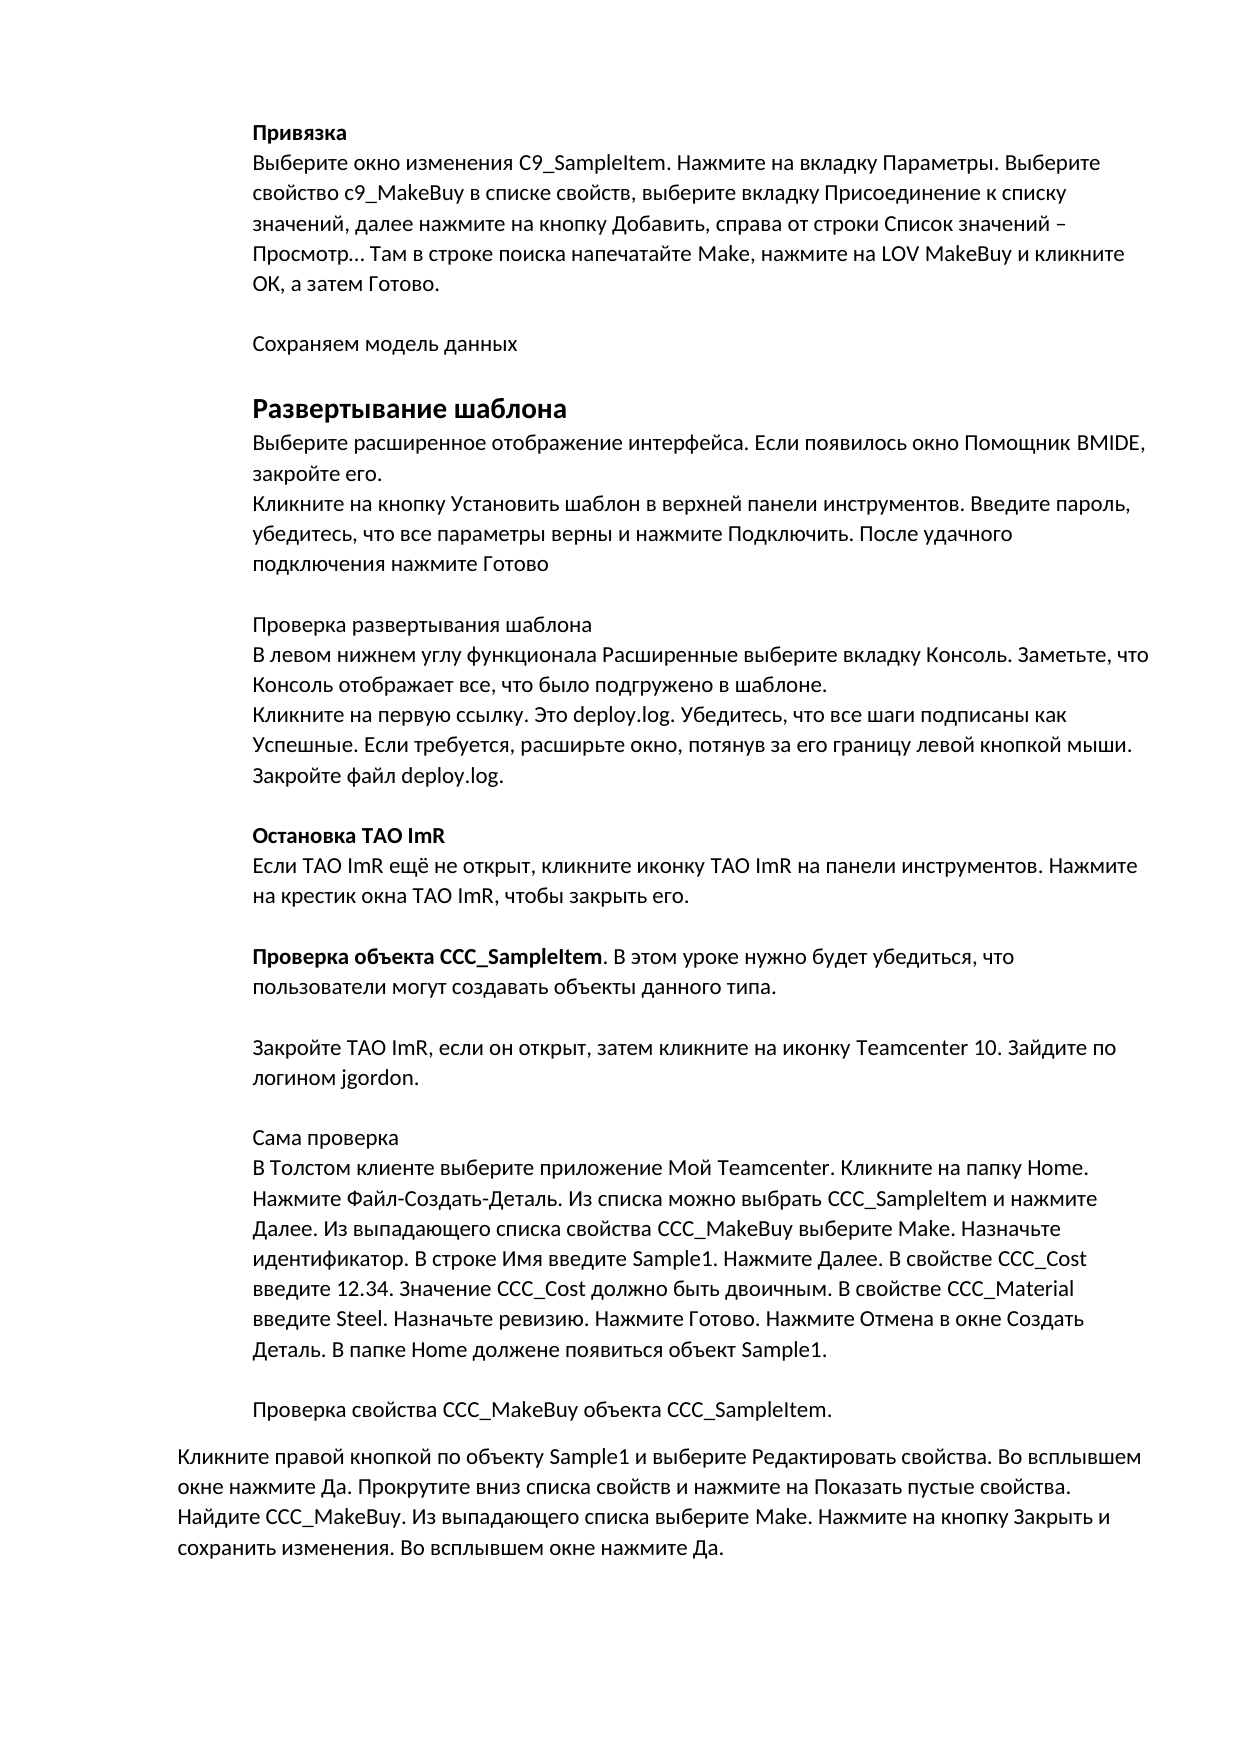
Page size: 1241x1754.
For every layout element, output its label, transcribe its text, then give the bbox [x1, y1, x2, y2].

list Сама проверка [252, 1123, 1152, 1151]
list Выберите расширенное отображение интерфейса. Если появилось окно Помощник BMIDE, закройте его. [252, 428, 1152, 487]
list Проверка развертывания шаблона [252, 610, 1152, 638]
text Кликните правой кнопкой по объекту Sample1 и выберите Редактировать свойства. Во всплывшем окне нажмите Да. Прокрутите вниз списка свойств и нажмите на Показать пустые свойства. Найдите CCC_MakeBuy. Из выпадающего списка выберите Make. Нажмите на кнопку Закрыть и сохранить изменения. Во всплывшем окне нажмите Да. [177, 1442, 1152, 1561]
list Остановка TAO ImR [252, 821, 1152, 849]
list В левом нижнем углу функционала Расширенные выберите вкладку Консоль. Заметьте, что Консоль отображает все, что было подгружено в шаблоне. [252, 640, 1152, 698]
list Привязка [252, 118, 1152, 146]
list Развертывание шаблона [252, 390, 1152, 426]
list Кликните на первую ссылку. Этo deploy.log. Убедитесь, что все шаги подписаны как Успешные. Если требуется, расширьте окно, потянув за его границу левой кнопкой мыши. Закройте файл deploy.log. [252, 700, 1152, 789]
list В Толстом клиенте выберите приложение Мой Teamcenter. Кликните на папку Home. Нажмите Файл-Создать-Деталь. Из списка можно выбрать CCC_SampleItem и нажмите Далее. Из выпадающего списка свойства CCC_MakeBuy выберите Make. Назначьте идентификатор. В строке Имя введите Sample1. Нажмите Далее. В свойстве CCC_Cost введите 12.34. Значение CCC_Cost должно быть двоичным. В свойстве CCC_Material введите Steel. Назначьте ревизию. Нажмите Готово. Нажмите Отмена в окне Создать Деталь. В папке Home должене появиться объект Sample1. [252, 1153, 1152, 1363]
list Кликните на кнопку Установить шаблон в верхней панели инструментов. Введите пароль, убедитесь, что все параметры верны и нажмите Подключить. После удачного подключения нажмите Готово [252, 489, 1152, 577]
list Если TAO ImR ещё не открыт, кликните иконку TAO ImR на панели инструментов. Нажмите на крестик окна TAO ImR, чтобы закрыть его. [252, 851, 1152, 909]
list Закройте TAO ImR, если он открыт, затем кликните на иконку Teamcenter 10. Зайдите по логином jgordon. [252, 1033, 1152, 1091]
list Сохраняем модель данных [252, 329, 1152, 358]
list Проверка объекта CCC_SampleItem. В этом уроке нужно будет убедиться, что пользователи могут создавать объекты данного типа. [252, 942, 1152, 1000]
list Выберите окно изменения C9_SampleItem. Нажмите на вкладку Параметры. Выберите свойство c9_MakeBuy в списке свойств, выберите вкладку Присоединение к списку значений, далее нажмите на кнопку Добавить, справа от строки Список значений – Просмотр… Там в строке поиска напечатайте Make, нажмите на LOV MakeBuy и кликните ОК, а затем Готово. [252, 148, 1152, 297]
list Проверка свойства CCC_MakeBuy объекта CCC_SampleItem. [252, 1395, 1152, 1423]
